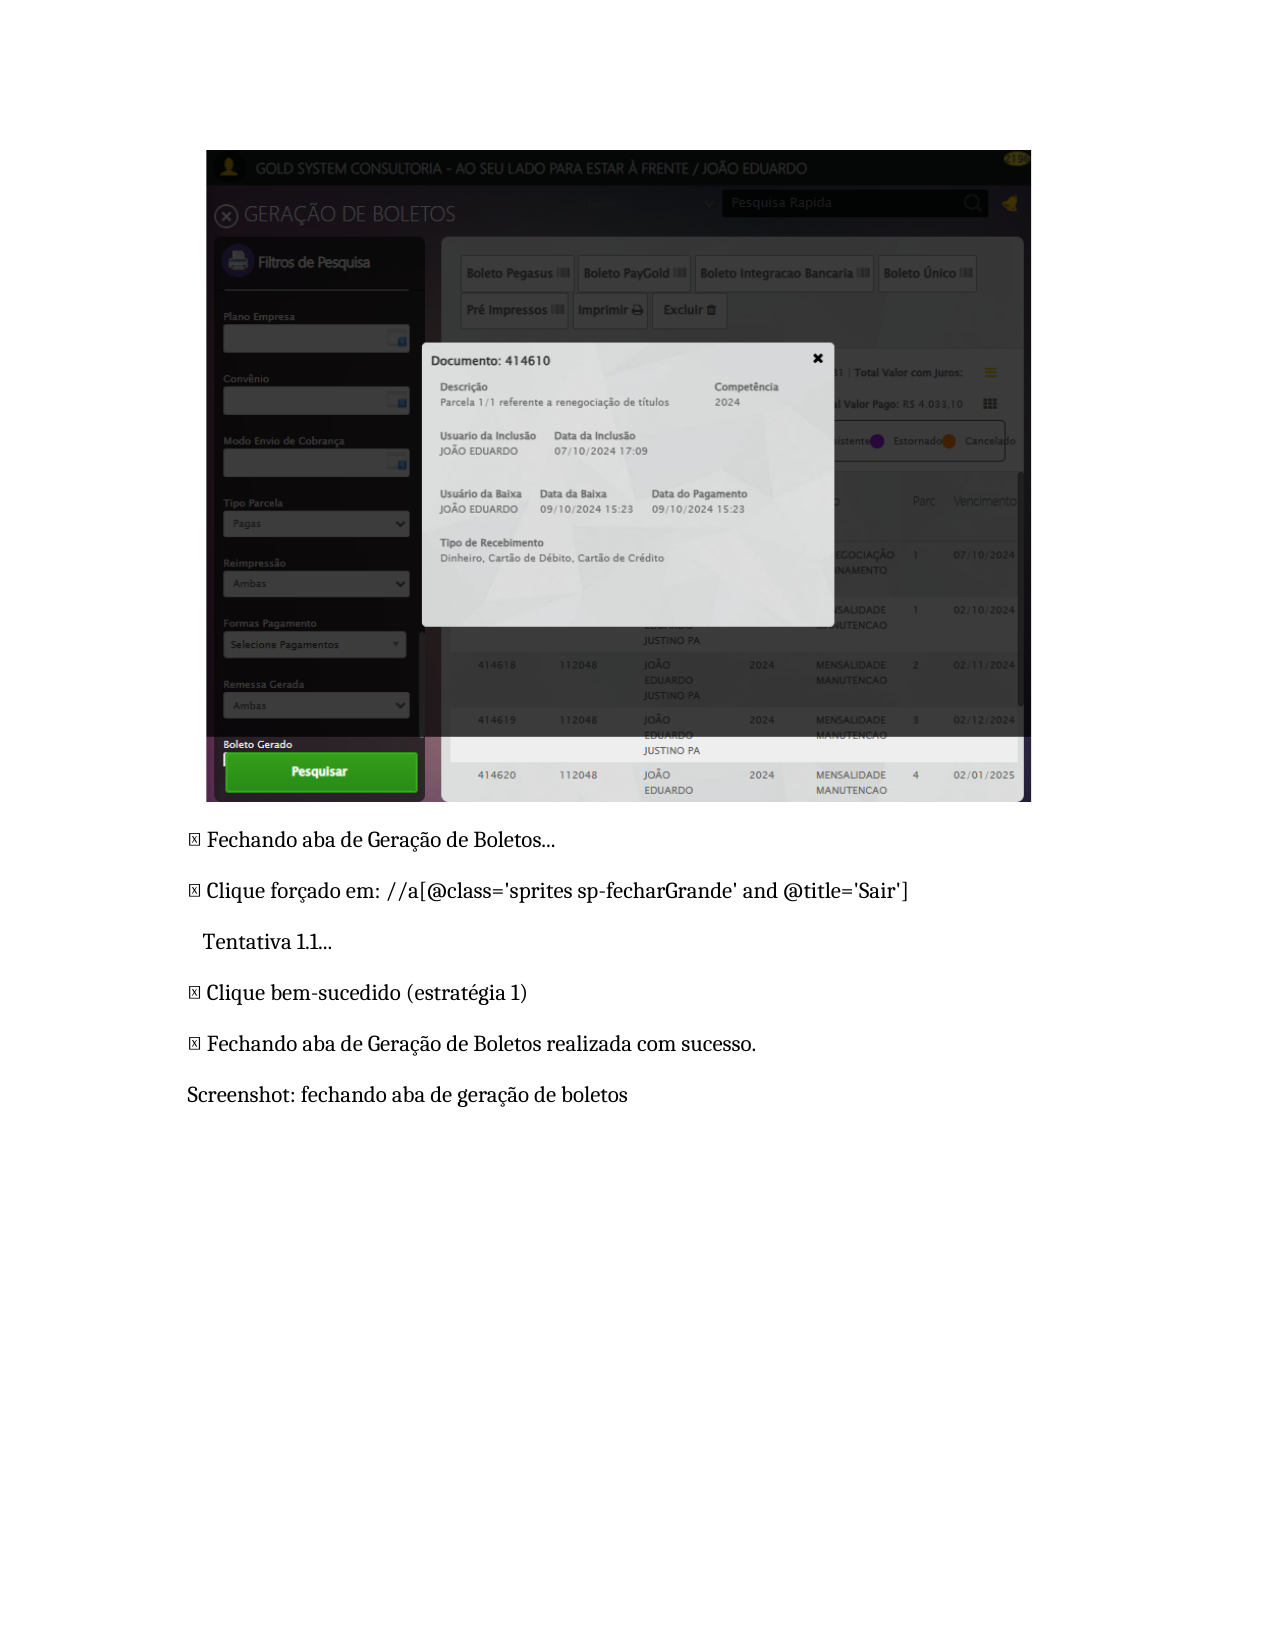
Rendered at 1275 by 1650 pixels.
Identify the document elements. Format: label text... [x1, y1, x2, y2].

picture [206, 150, 1032, 802]
text ✅ Fechando aba de Geração de Boletos realizada com sucesso. [187, 1031, 1087, 1057]
text Screenshot: fechando aba de geração de boletos [187, 1082, 1087, 1108]
text 🎯 Clique forçado em: //a[@class='sprites sp-fecharGrande' and @title='Sair'] [187, 878, 1087, 904]
text 🔄 Fechando aba de Geração de Boletos... [187, 827, 1087, 853]
text ✅ Clique bem-sucedido (estratégia 1) [187, 980, 1087, 1006]
text Tentativa 1.1... [187, 929, 1087, 955]
